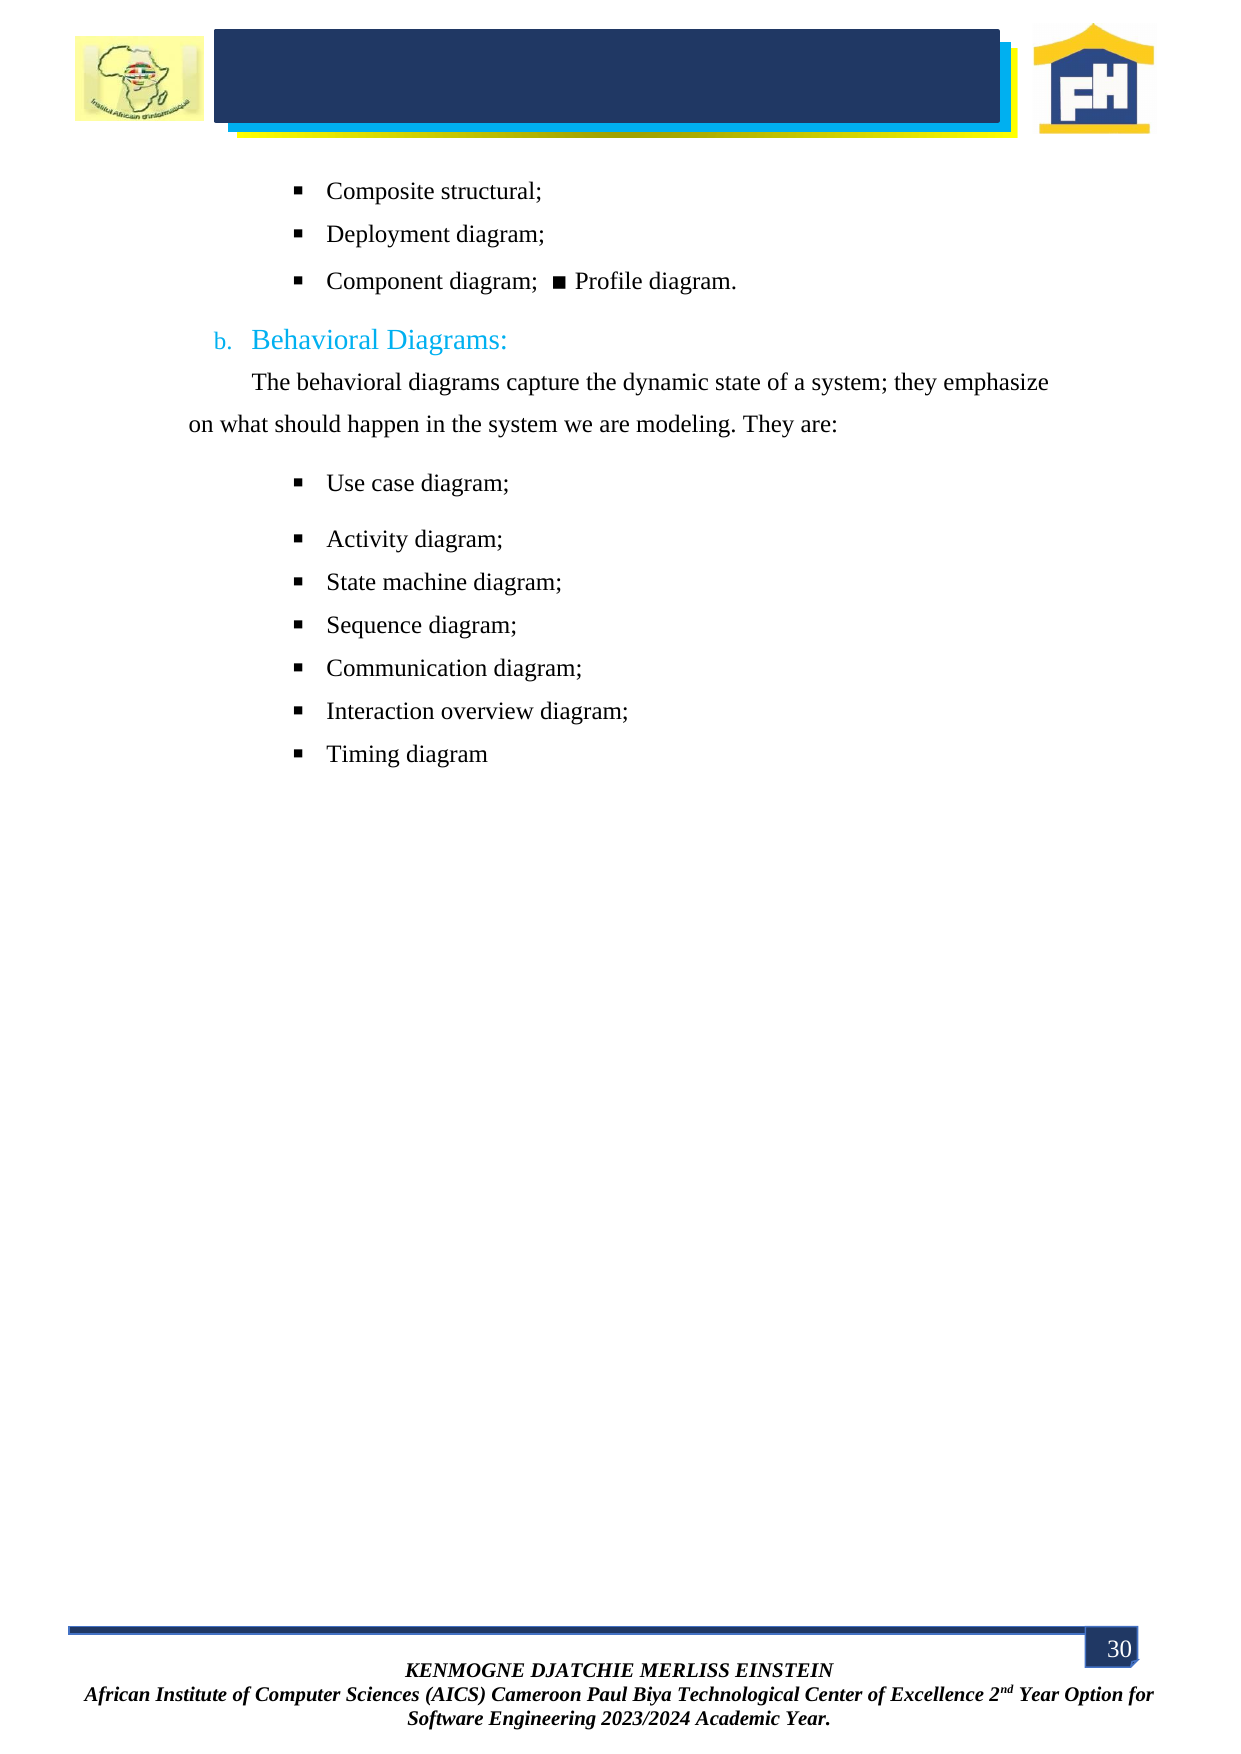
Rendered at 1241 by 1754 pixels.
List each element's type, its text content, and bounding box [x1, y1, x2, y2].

list Interaction overview diagram; [289, 696, 1164, 725]
list State machine diagram; [289, 567, 1164, 596]
list Behavioral Diagrams: [214, 322, 1165, 356]
list Sequence diagram; [289, 610, 1164, 639]
text The behavioral diagrams capture the dynamic state of a system; they emphasize on what should happen in the system we are modeling. They are: [188, 367, 1061, 438]
picture [75, 36, 204, 121]
list Composite structural; [289, 176, 1164, 205]
list Activity diagram; [289, 524, 1164, 553]
list Use case diagram; [289, 468, 1164, 497]
list Deployment diagram; [289, 219, 1164, 248]
list Communication diagram; [289, 653, 1164, 682]
list Component diagram; ▪ Profile diagram. [289, 263, 1164, 297]
list Timing diagram [289, 739, 1164, 768]
